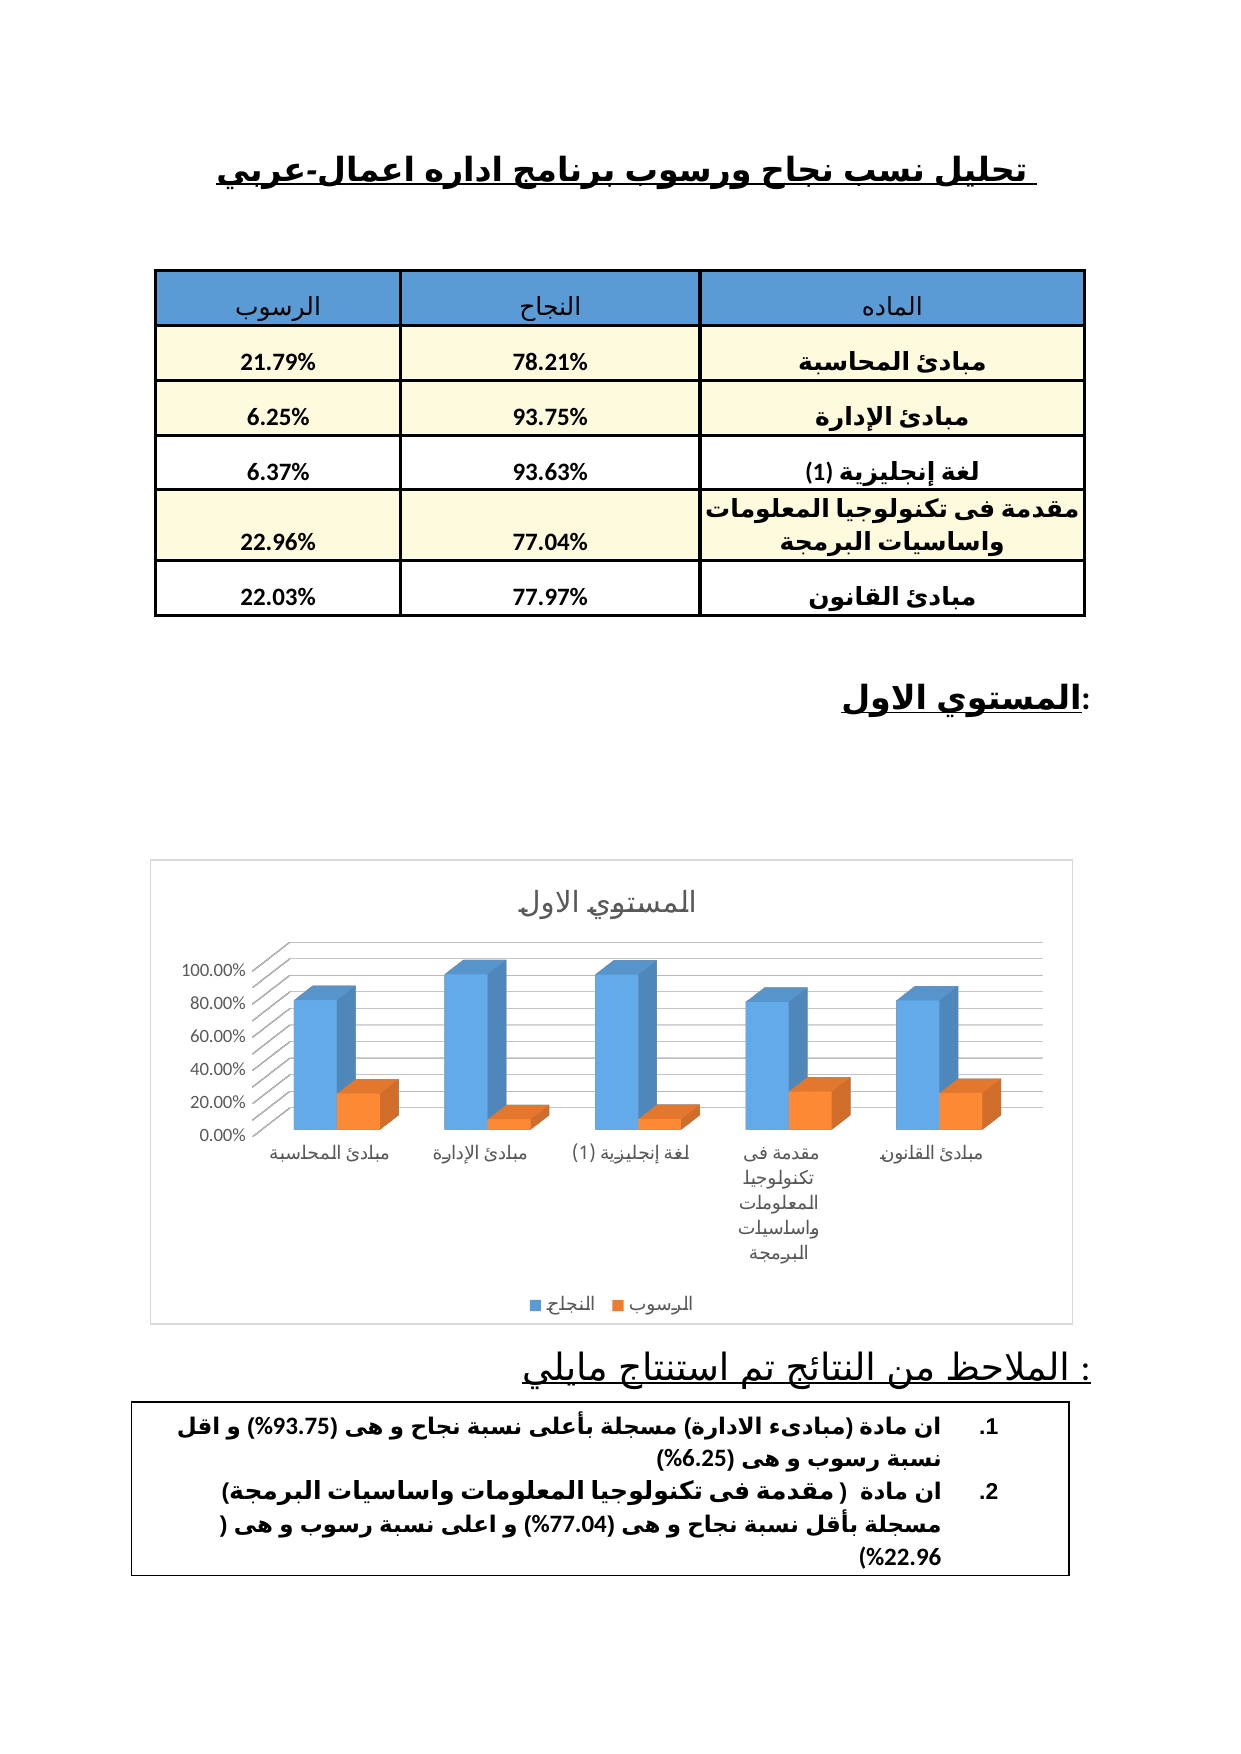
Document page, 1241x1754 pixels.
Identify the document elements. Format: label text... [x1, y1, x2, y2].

table_cell 21.79% [157, 327, 399, 378]
table_header النجاح [402, 272, 698, 324]
table_cell مبادئ المحاسبة [702, 327, 1083, 378]
table_cell 93.75% [402, 382, 698, 433]
table_cell 78.21% [402, 327, 698, 378]
table_cell 6.25% [157, 382, 399, 433]
table_cell 6.37% [157, 437, 399, 488]
list الملاحظ من النتائج تم استنتاج مايلي : [150, 1343, 1090, 1389]
table_cell 77.04% [402, 491, 698, 558]
table_cell مبادئ الإدارة [702, 382, 1083, 433]
table_cell 22.03% [157, 562, 399, 613]
table_cell مبادئ القانون [702, 562, 1083, 613]
table_cell 93.63% [402, 437, 698, 488]
text تحليل نسب نجاح ورسوب برنامج اداره اعمال-عربي [150, 150, 1090, 188]
table_cell مقدمة فى تكنولوجيا المعلومات واساسيات البرمجة [702, 491, 1083, 558]
table_header الماده [702, 272, 1083, 324]
text المستوي الاول: [150, 677, 1090, 718]
table_cell 22.96% [157, 491, 399, 558]
table_cell لغة إنجليزية (1) [702, 437, 1083, 488]
table_header الرسوب [157, 272, 399, 324]
table_cell 77.97% [402, 562, 698, 613]
